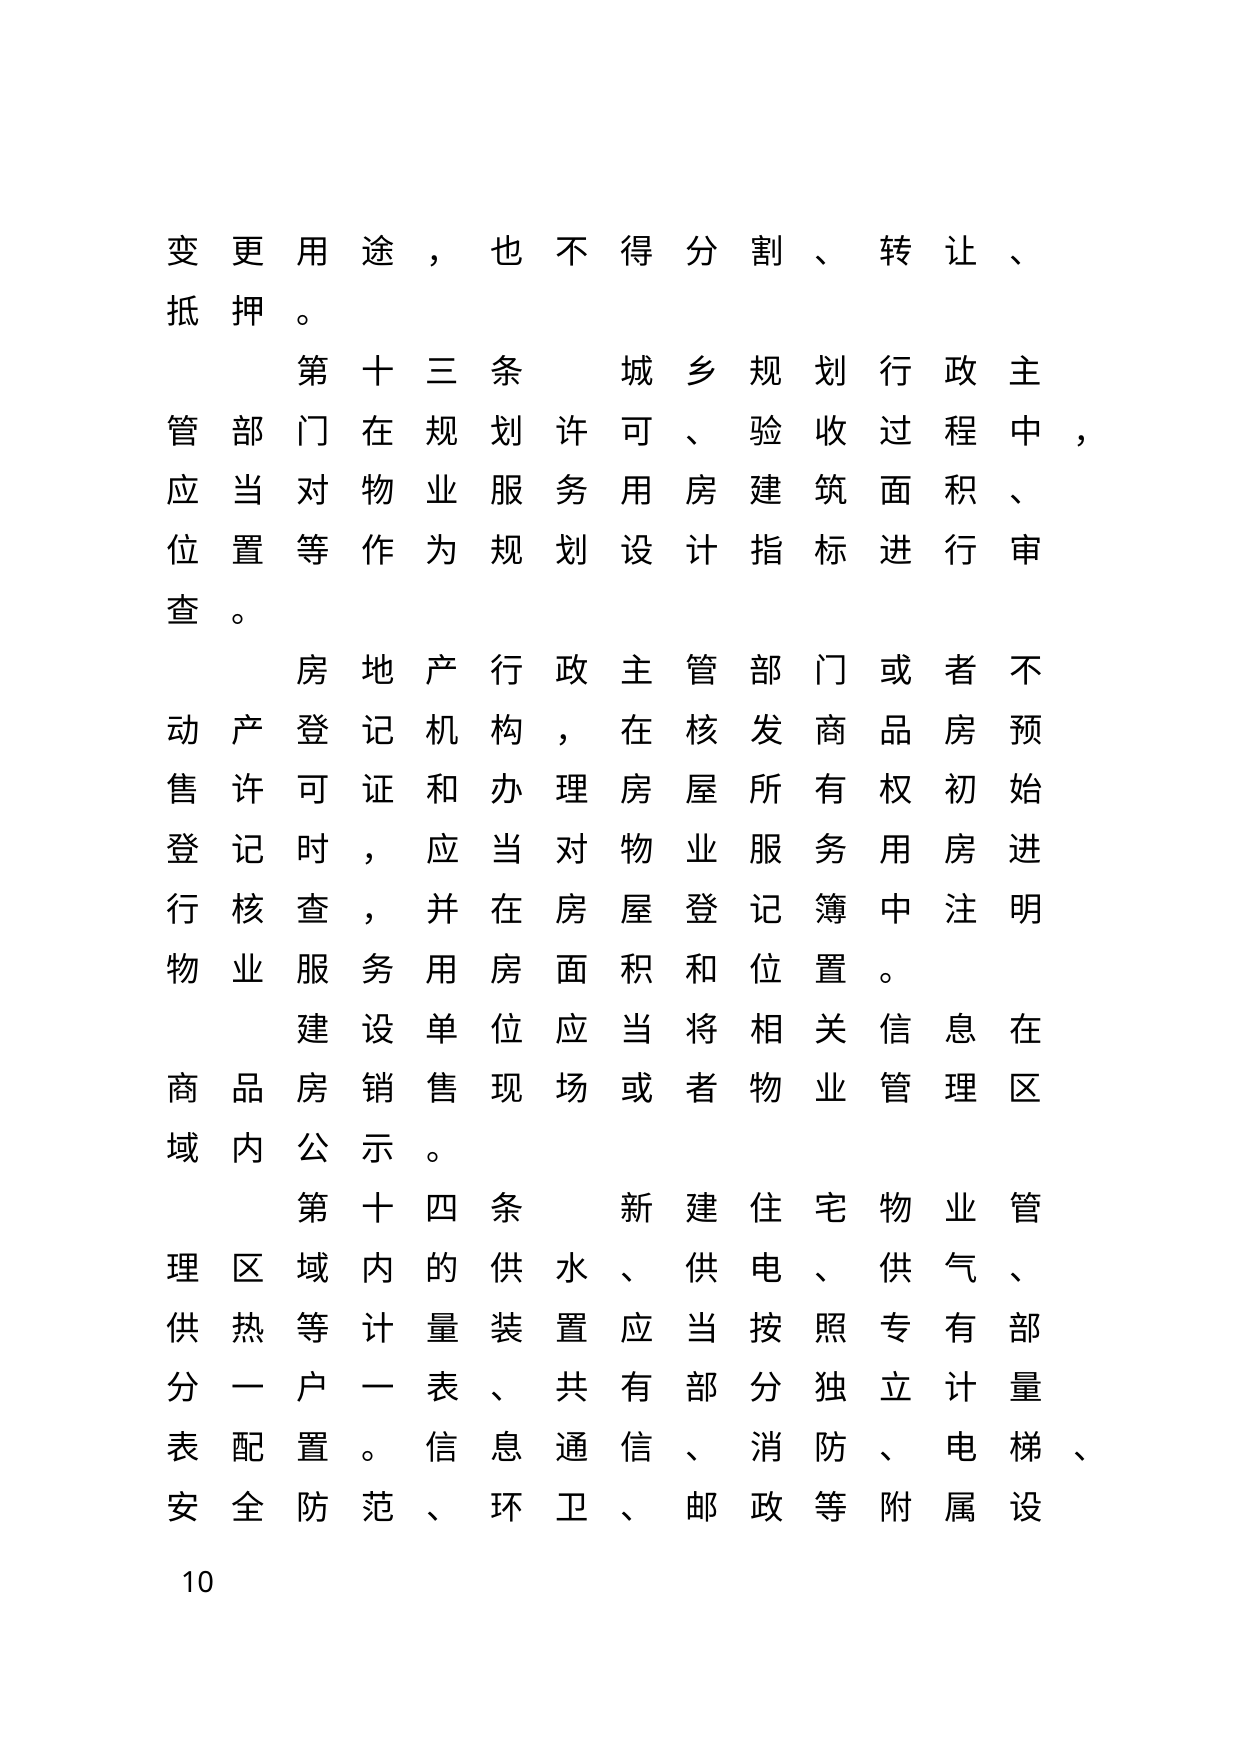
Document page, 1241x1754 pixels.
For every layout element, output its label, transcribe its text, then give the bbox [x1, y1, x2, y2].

text 房地产行政主管部门或者不动产登记机构，在核发商品房预售许可证和办理房屋所有权初始登记时，应当对物业服务用房进行核查，并在房屋登记簿中注明物业服务用房面积和位置。 [167, 638, 1074, 997]
text 第十三条 城乡规划行政主管部门在规划许可、验收过程中，应当对物业服务用房建筑面积、位置等作为规划设计指标进行审查。 [167, 339, 1074, 638]
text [167, 1176, 1074, 1535]
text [167, 219, 1074, 339]
text 建设单位应当将相关信息在商品房销售现场或者物业管理区域内公示。 [167, 997, 1074, 1176]
